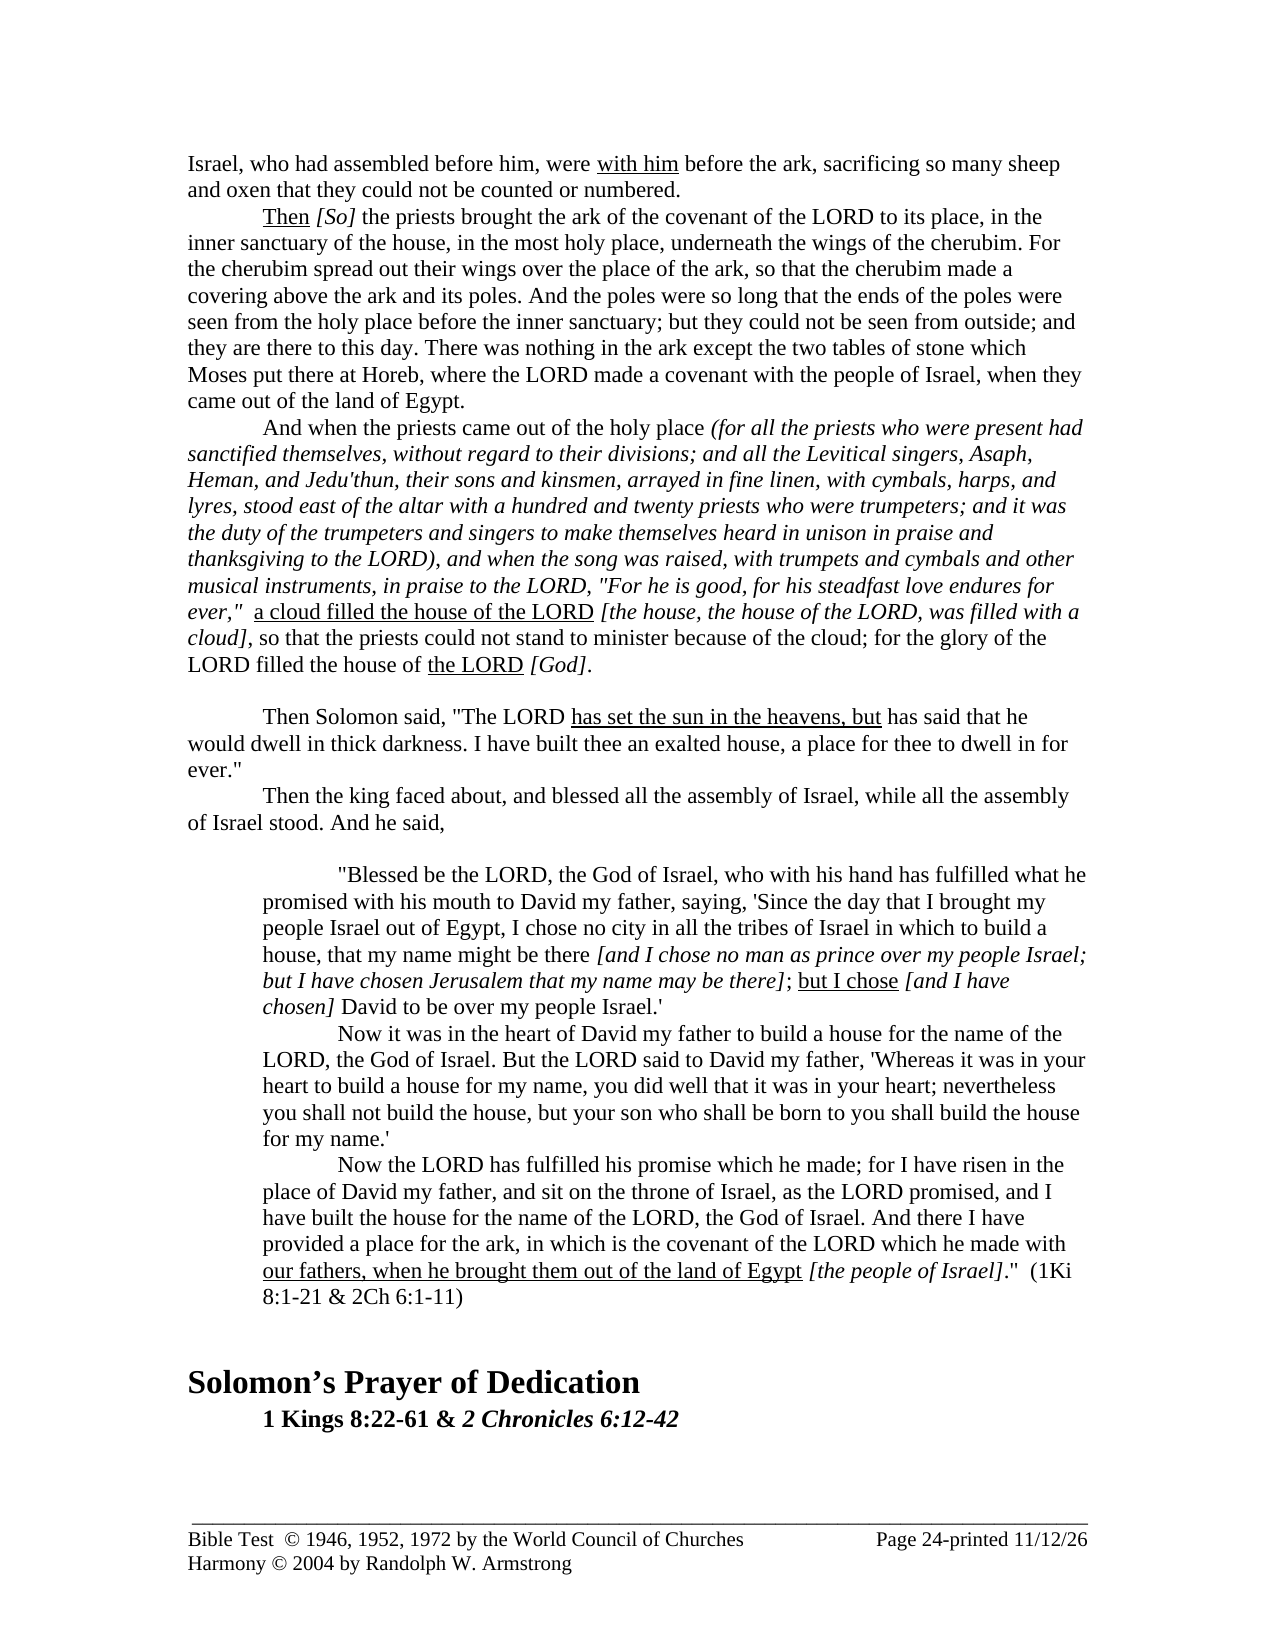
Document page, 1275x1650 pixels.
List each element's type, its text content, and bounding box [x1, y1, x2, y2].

text "Blessed be the LORD, the God of Israel, who with his hand has fulfilled what he promised with his mouth to David my father, saying, 'Since the day that I brought my people Israel out of Egypt, I chose no city in all the tribes of Israel in which to build a house, that my name might be there [and I chose no man as prince over my people Israel; but I have chosen Jerusalem that my name may be there]; but I chose [and I have chosen] David to be over my people Israel.' [262, 862, 1087, 1020]
text Then the king faced about, and blessed all the assembly of Israel, while all the assembly of Israel stood. And he said, [187, 782, 1087, 835]
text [187, 150, 1087, 203]
text Then [So] the priests brought the ark of the covenant of the LORD to its place, in the inner sanctuary of the house, in the most holy place, underneath the wings of the cherubim. For the cherubim spread out their wings over the place of the ark, so that the cherubim made a covering above the ark and its poles. And the poles were so long that the ends of the poles were seen from the holy place before the inner sanctuary; but they could not be seen from outside; and they are there to this day. There was nothing in the ark except the two tables of stone which Moses put there at Horeb, where the LORD made a covenant with the people of Israel, when they came out of the land of Egypt. [187, 203, 1087, 413]
text Now the LORD has fulfilled his promise which he made; for I have risen in the place of David my father, and sit on the throne of Israel, as the LORD promised, and I have built the house for the name of the LORD, the God of Israel. And there I have provided a place for the ark, in which is the covenant of the LORD which he made with our fathers, when he brought them out of the land of Egypt [the people of Israel]." (1Ki 8:1-21 & 2Ch 6:1-11) [262, 1151, 1087, 1309]
text Now it was in the heart of David my father to build a house for the name of the LORD, the God of Israel. But the LORD said to David my father, 'Whereas it was in your heart to build a house for my name, you did well that it was in your heart; nevertheless you shall not build the house, but your son who shall be born to you shall build the house for my name.' [262, 1020, 1087, 1151]
text And when the priests came out of the holy place (for all the priests who were present had sanctified themselves, without regard to their divisions; and all the Levitical singers, Asaph, Heman, and Jedu'thun, their sons and kinsmen, arrayed in fine linen, with cymbals, harps, and lyres, stood east of the altar with a hundred and twenty priests who were trumpeters; and it was the duty of the trumpeters and singers to make themselves heard in unison in praise and thanksgiving to the LORD), and when the song was raised, with trumpets and cymbals and other musical instruments, in praise to the LORD, "For he is good, for his steadfast love endures for ever," a cloud filled the house of the LORD [the house, the house of the LORD, was filled with a cloud], so that the priests could not stand to minister because of the cloud; for the glory of the LORD filled the house of the LORD [God]. [187, 413, 1087, 677]
text Solomon’s Prayer of Dedication 1 Kings 8:22-61 & 2 Chronicles 6:12-42 [187, 1362, 1087, 1434]
text Then Solomon said, "The LORD has set the sun in the heavens, but has said that he would dwell in thick darkness. I have built thee an exalted house, a place for thee to dwell in for ever." [187, 703, 1087, 782]
